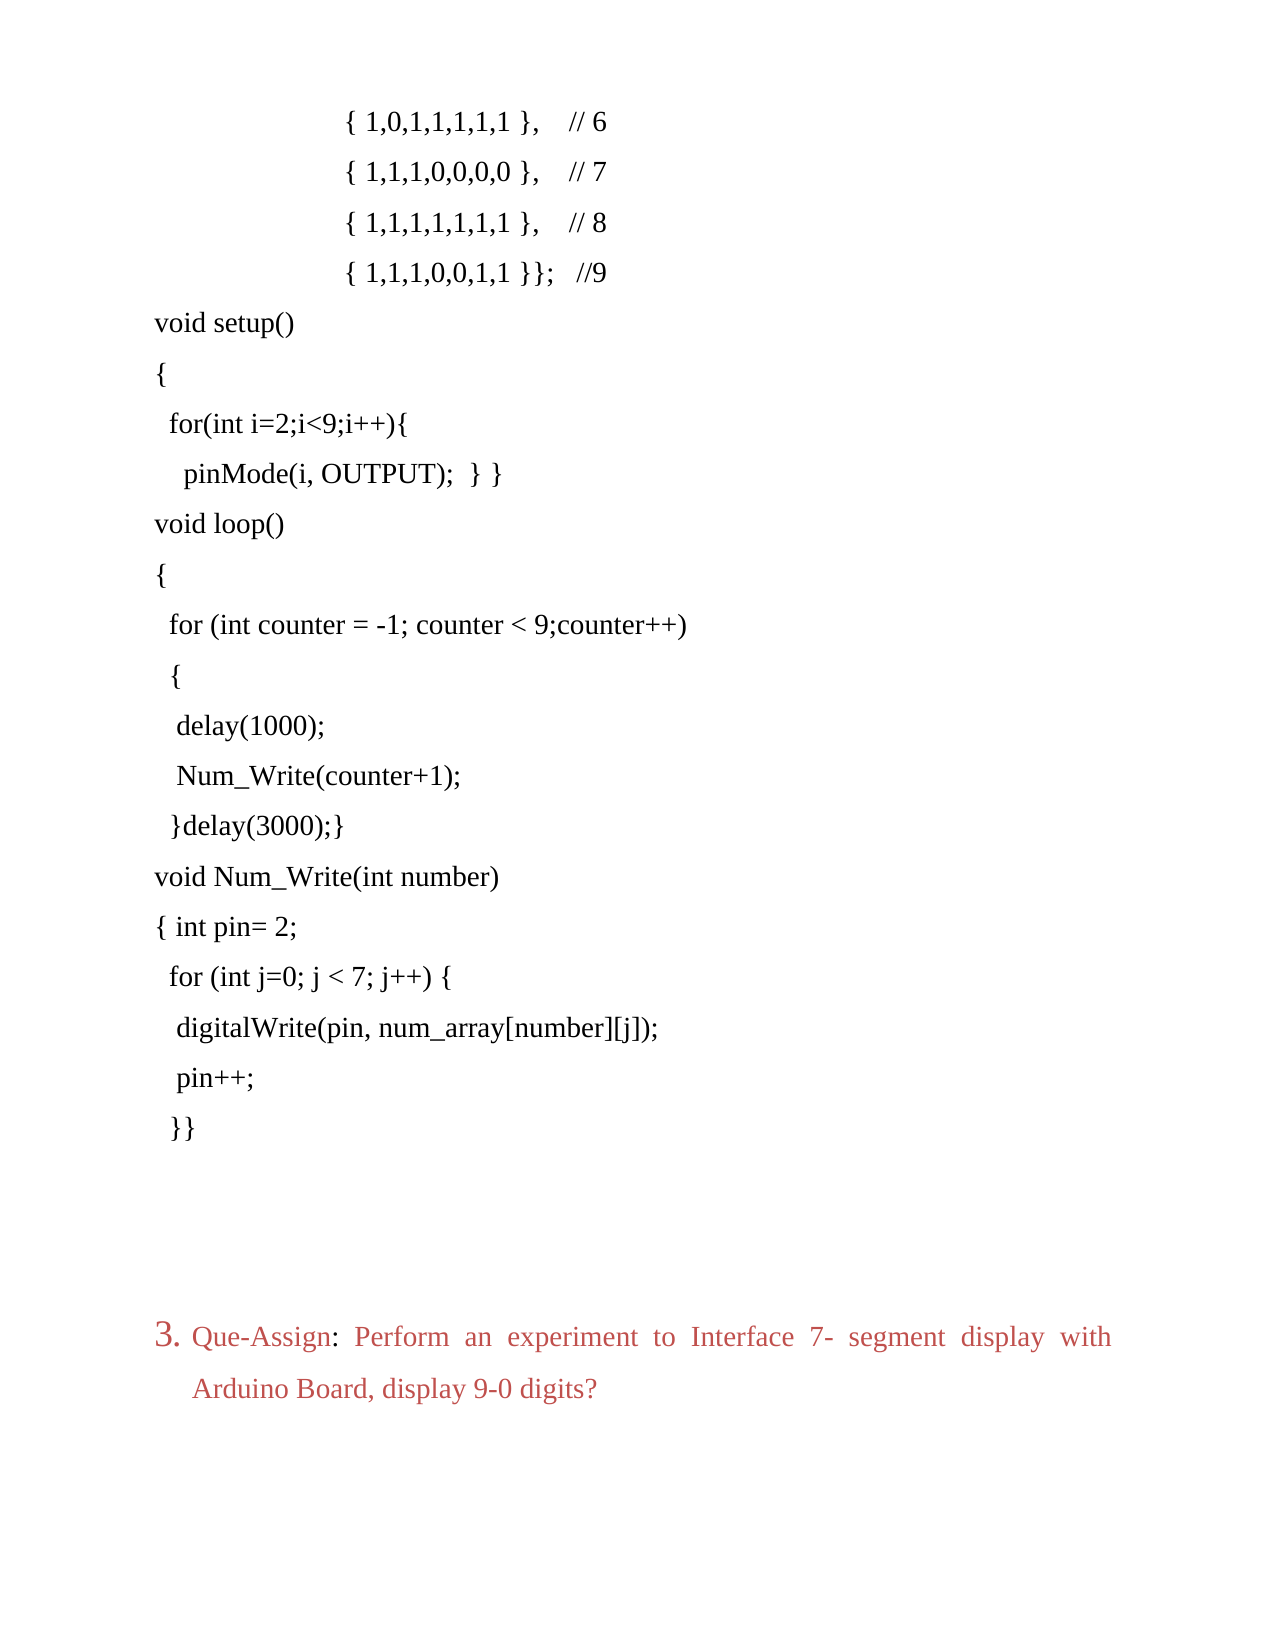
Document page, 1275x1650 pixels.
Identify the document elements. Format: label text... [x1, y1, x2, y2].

text { [154, 658, 1112, 691]
text for(int i=2;i<9;i++){ [154, 406, 1112, 439]
text for (int j=0; j < 7; j++) { [154, 959, 1112, 993]
text { 1,1,1,0,0,0,0 }, // 7 [154, 154, 1112, 188]
text { 1,1,1,0,0,1,1 }}; //9 [154, 255, 1112, 289]
text for (int counter = -1; counter < 9;counter++) [154, 607, 1112, 641]
text Num_Write(counter+1); [154, 758, 1112, 792]
text digitalWrite(pin, num_array[number][j]); [154, 1010, 1112, 1043]
text { [154, 356, 1112, 389]
text delay(1000); [154, 708, 1112, 741]
text pinMode(i, OUTPUT); } } [154, 456, 1112, 490]
text }} [154, 1110, 1112, 1144]
list Que-Assign: Perform an experiment to Interface 7- segment display with Arduino Board, display 9-0 digits? [154, 1312, 1112, 1405]
text }delay(3000);} [154, 808, 1112, 842]
text { int pin= 2; [154, 909, 1112, 943]
text void Num_Write(int number) [154, 859, 1112, 892]
text void setup() [154, 305, 1112, 339]
text { [154, 557, 1112, 591]
text { 1,0,1,1,1,1,1 }, // 6 [154, 104, 1112, 138]
text pin++; [154, 1060, 1112, 1094]
text { 1,1,1,1,1,1,1 }, // 8 [154, 205, 1112, 238]
text void loop() [154, 507, 1112, 540]
